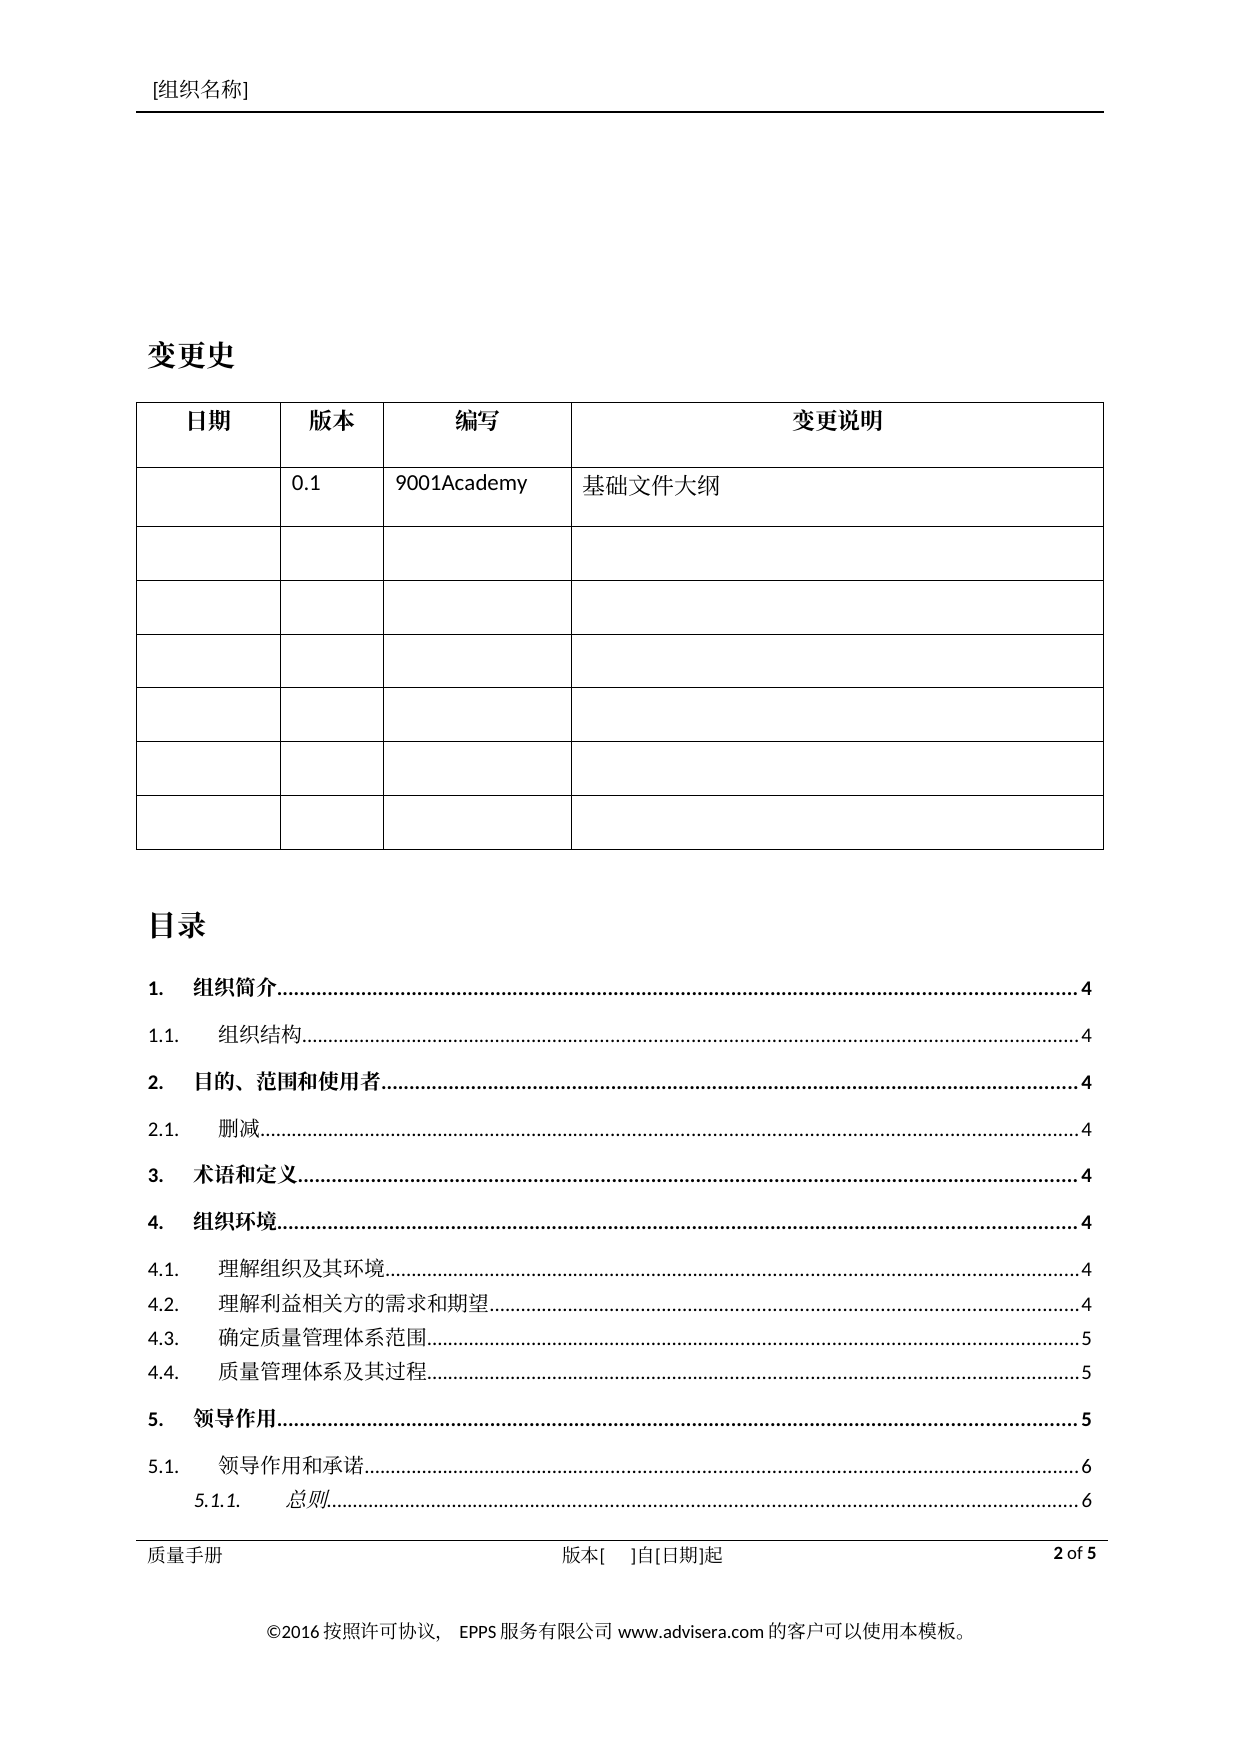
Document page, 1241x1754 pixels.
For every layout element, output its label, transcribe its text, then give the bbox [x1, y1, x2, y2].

text 4.2. 理解利益相关方的需求和期望 4 [148, 1287, 1093, 1317]
text 目录 [148, 902, 1093, 944]
table_cell [281, 796, 383, 848]
table_cell [137, 468, 280, 526]
text 5. 领导作用 5 [148, 1403, 1093, 1433]
text 4.4. 质量管理体系及其过程 5 [148, 1356, 1093, 1386]
table_cell [281, 635, 383, 687]
table_header 版本 [281, 403, 383, 467]
text 4.3. 确定质量管理体系范围 5 [148, 1321, 1093, 1351]
text 2. 目的、范围和使用者 4 [148, 1065, 1093, 1095]
table_cell [384, 742, 571, 795]
table_cell [137, 688, 280, 741]
table_cell 9001Academy [384, 468, 571, 526]
text 1. 组织简介 4 [148, 971, 1093, 1001]
table_cell [572, 742, 1103, 795]
table_cell [384, 796, 571, 848]
table_cell [137, 581, 280, 633]
table_cell [572, 527, 1103, 580]
table_cell [137, 796, 280, 848]
text 4. 组织环境 4 [148, 1206, 1093, 1236]
table_cell [572, 688, 1103, 741]
table_header 变更说明 [572, 403, 1103, 467]
table_cell [137, 527, 280, 580]
table_cell 基础文件大纲 [572, 468, 1103, 526]
text 2.1. 删减 4 [148, 1112, 1093, 1142]
text 1.1. 组织结构 4 [148, 1018, 1093, 1048]
table_cell [384, 527, 571, 580]
text 5.1.1. 总则 6 [193, 1484, 1093, 1514]
table_header 日期 [137, 403, 280, 467]
table_cell [572, 581, 1103, 633]
table_cell [572, 635, 1103, 687]
table_cell [384, 581, 571, 633]
table_cell [384, 688, 571, 741]
table_cell [137, 635, 280, 687]
table_cell [281, 527, 383, 580]
table_cell [281, 688, 383, 741]
table_cell 0.1 [281, 468, 383, 526]
table_cell [137, 742, 280, 795]
table_cell [572, 796, 1103, 848]
table_cell [281, 742, 383, 795]
text 变更史 [148, 333, 1093, 375]
table_cell [281, 581, 383, 633]
table_header 编写 [384, 403, 571, 467]
text 4.1. 理解组织及其环境 4 [148, 1253, 1093, 1283]
text 3. 术语和定义 4 [148, 1159, 1093, 1189]
text 5.1. 领导作用和承诺 6 [148, 1449, 1093, 1479]
table_cell [384, 635, 571, 687]
